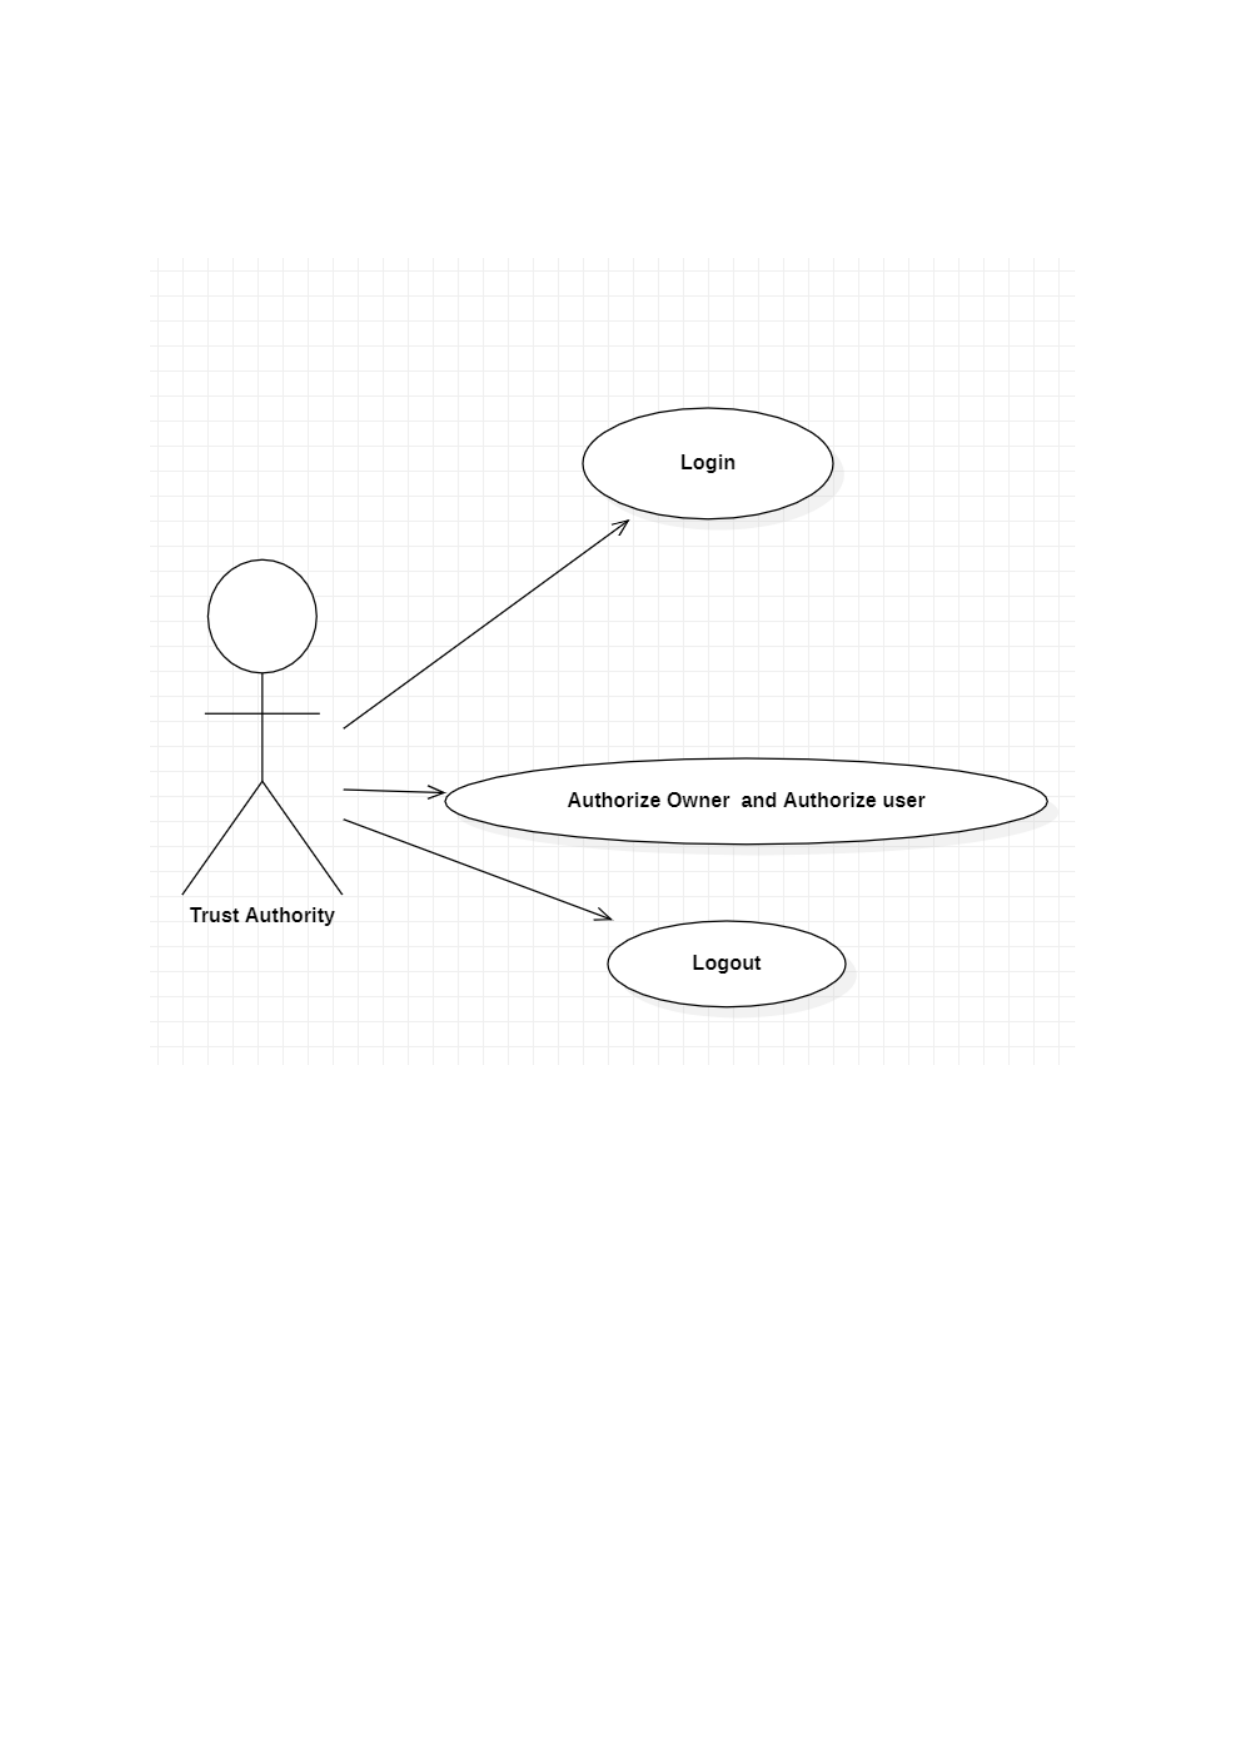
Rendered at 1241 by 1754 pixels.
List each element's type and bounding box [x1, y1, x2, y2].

picture [150, 258, 1075, 1065]
